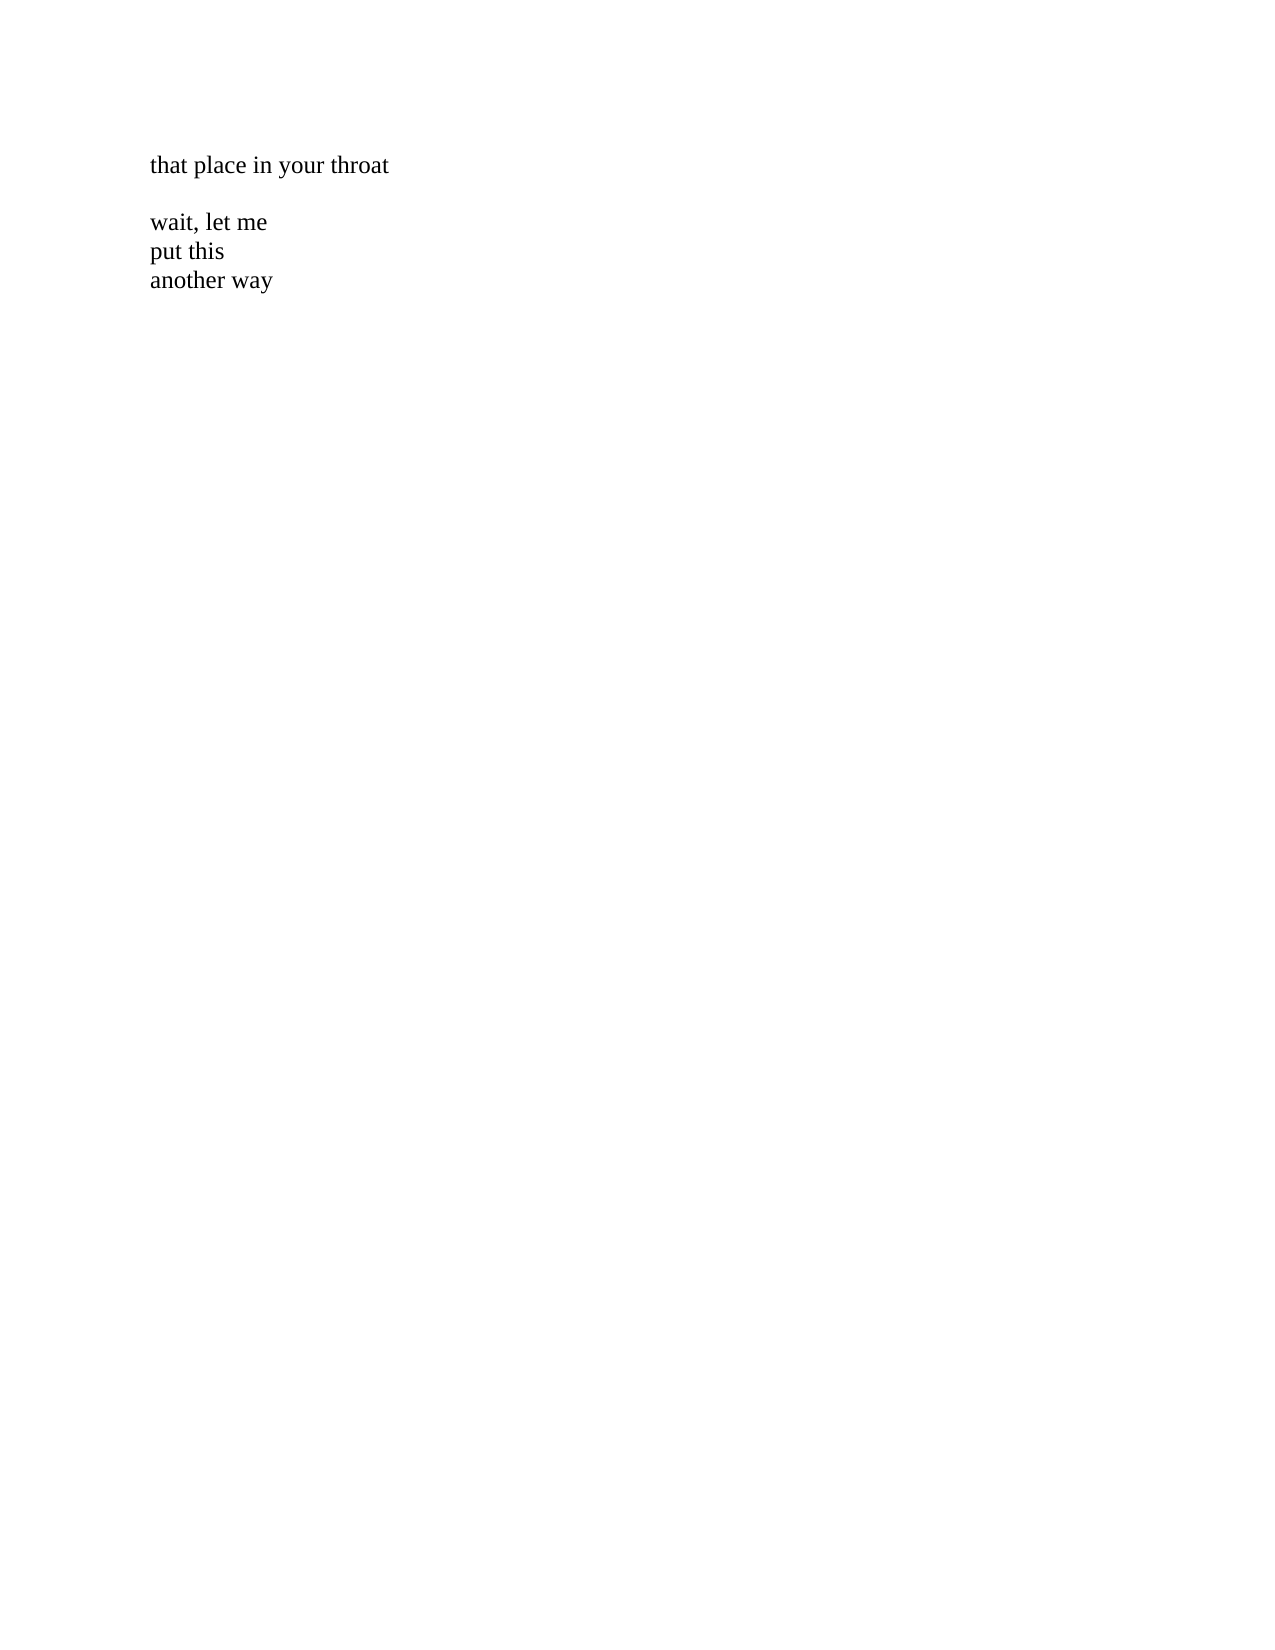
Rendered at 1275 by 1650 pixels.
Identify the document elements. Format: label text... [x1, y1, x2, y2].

text that place in your throat [150, 150, 1125, 179]
text wait, let me [150, 207, 1125, 236]
text put this [150, 236, 1125, 265]
text another way [150, 265, 1125, 294]
